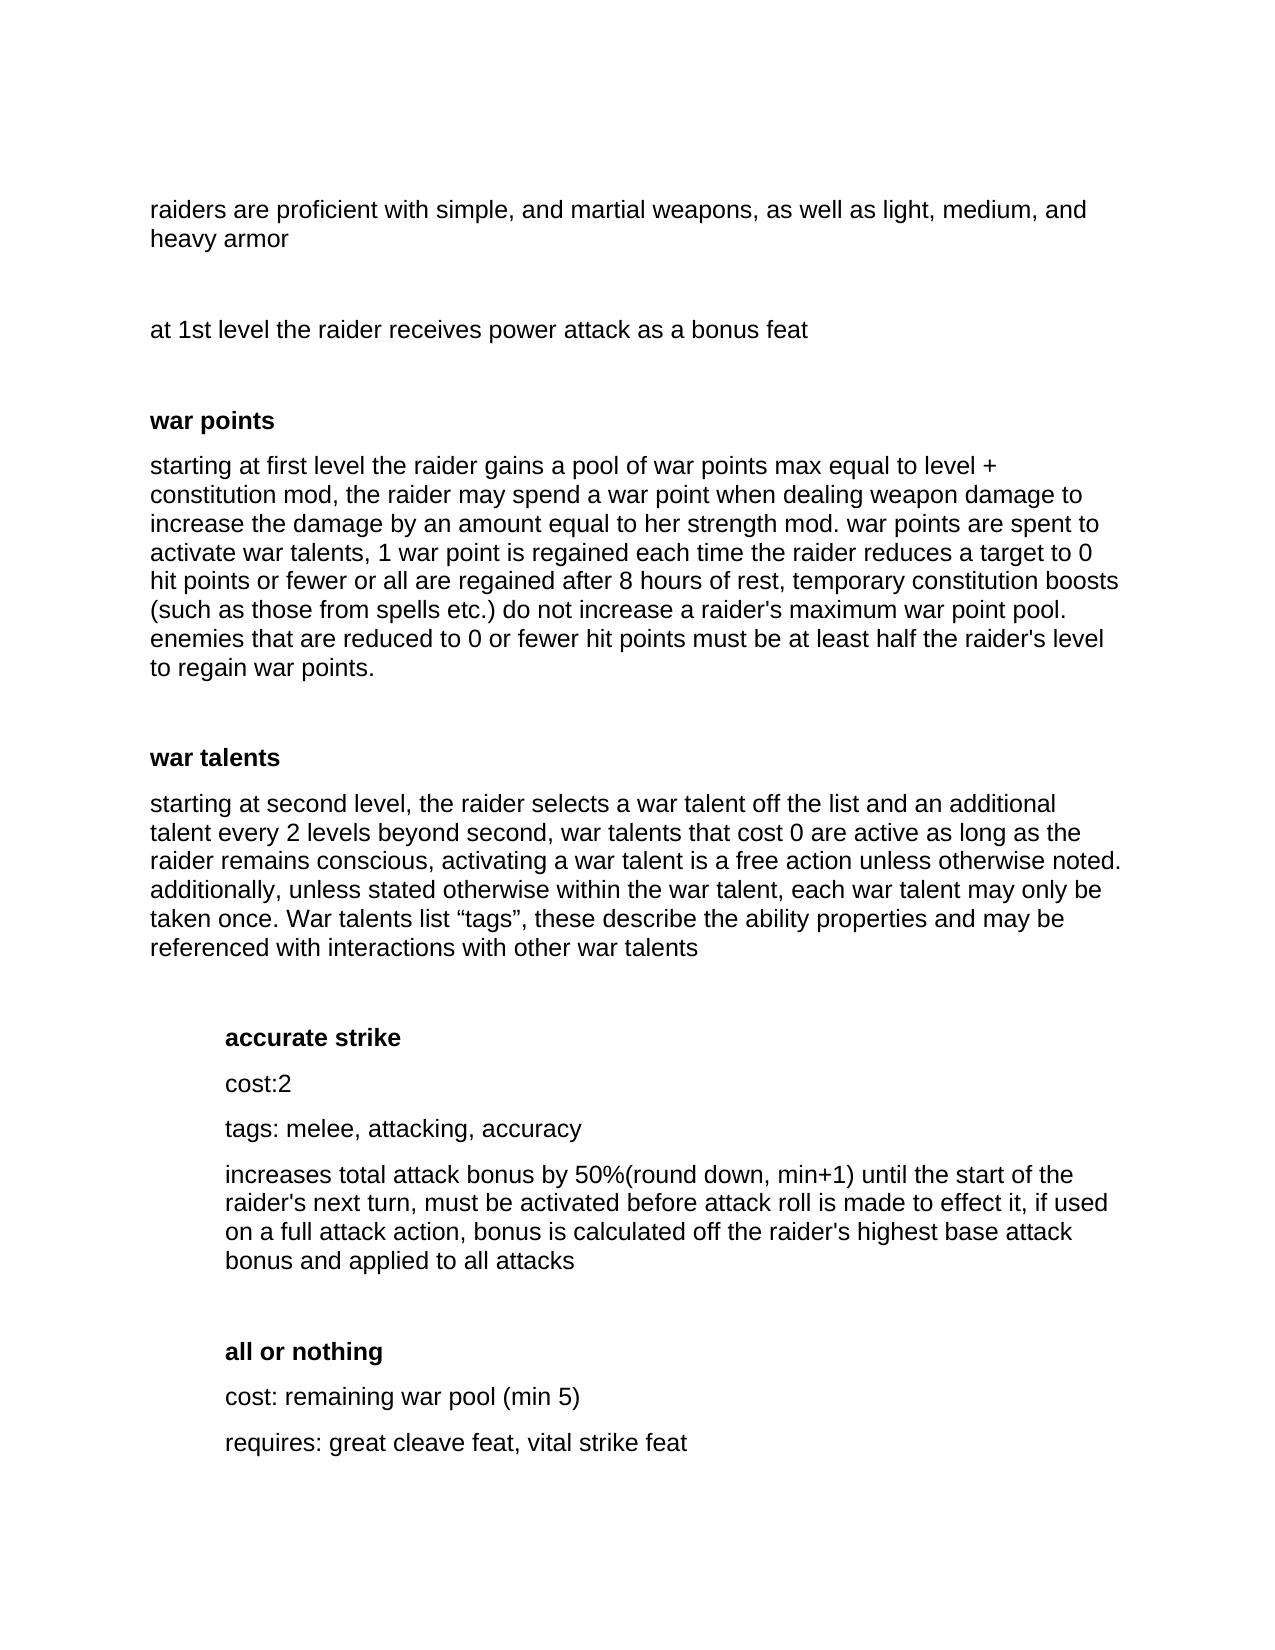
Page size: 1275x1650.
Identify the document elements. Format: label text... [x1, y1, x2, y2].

text increases total attack bonus by 50%(round down, min+1) until the start of the raider's next turn, must be activated before attack roll is made to effect it, if used on a full attack action, bonus is calculated off the raider's highest base attack bonus and applied to all attacks [225, 1159, 1125, 1274]
text at 1st level the raider receives power attack as a bonus feat [150, 315, 1125, 344]
text tags: melee, attacking, accuracy [225, 1114, 1125, 1143]
text war talents [150, 743, 1125, 772]
text starting at first level the raider gains a pool of war points max equal to level + constitution mod, the raider may spend a war point when dealing weapon damage to increase the damage by an amount equal to her strength mod. war points are spent to activate war talents, 1 war point is regained each time the raider reduces a target to 0 hit points or fewer or all are regained after 8 hours of rest, temporary constitution boosts (such as those from spells etc.) do not increase a raider's maximum war point pool. enemies that are reduced to 0 or fewer hit points must be at least half the raider's level to regain war points. [150, 451, 1125, 681]
text starting at second level, the raider selects a war talent off the list and an additional talent every 2 levels beyond second, war talents that cost 0 are active as long as the raider remains conscious, activating a war talent is a free action unless otherwise noted. additionally, unless stated otherwise within the war talent, each war talent may only be taken once. War talents list “tags”, these describe the ability properties and may be referenced with interactions with other war talents [150, 789, 1125, 961]
text accurate strike [225, 1023, 1125, 1052]
text requires: great cleave feat, vital strike feat [225, 1427, 1125, 1456]
text cost:2 [225, 1069, 1125, 1097]
text all or nothing [225, 1337, 1125, 1365]
text cost: remaining war pool (min 5) [225, 1382, 1125, 1411]
text war points [150, 406, 1125, 434]
text raiders are proficient with simple, and martial weapons, as well as light, medium, and heavy armor [150, 195, 1125, 253]
